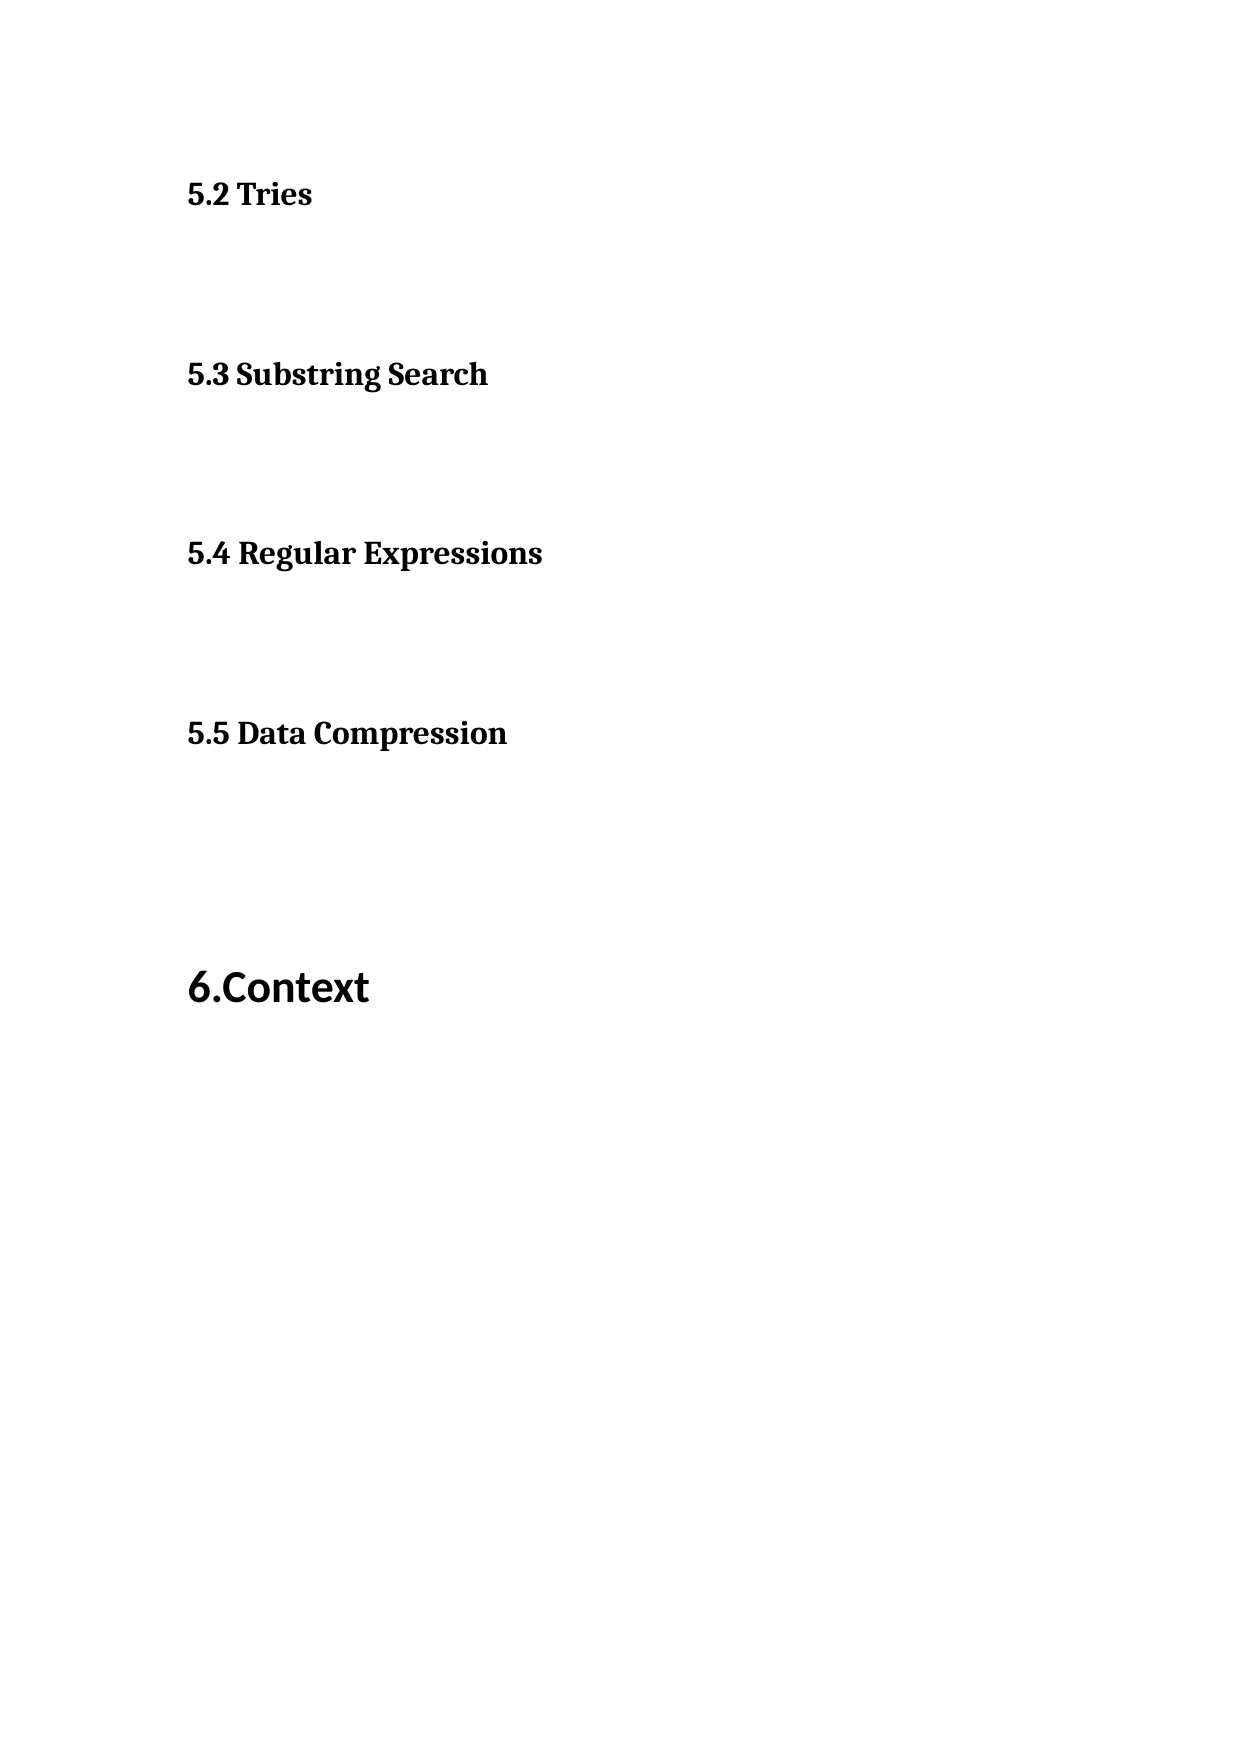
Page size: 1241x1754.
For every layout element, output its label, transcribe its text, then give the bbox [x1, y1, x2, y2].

subtitle 5.2 Tries [187, 162, 1053, 227]
subtitle 6.Context [187, 954, 1053, 1019]
subtitle 5.5 Data Compression [187, 701, 1053, 766]
subtitle 5.4 Regular Expressions [187, 521, 1053, 586]
subtitle 5.3 Substring Search [187, 342, 1053, 407]
